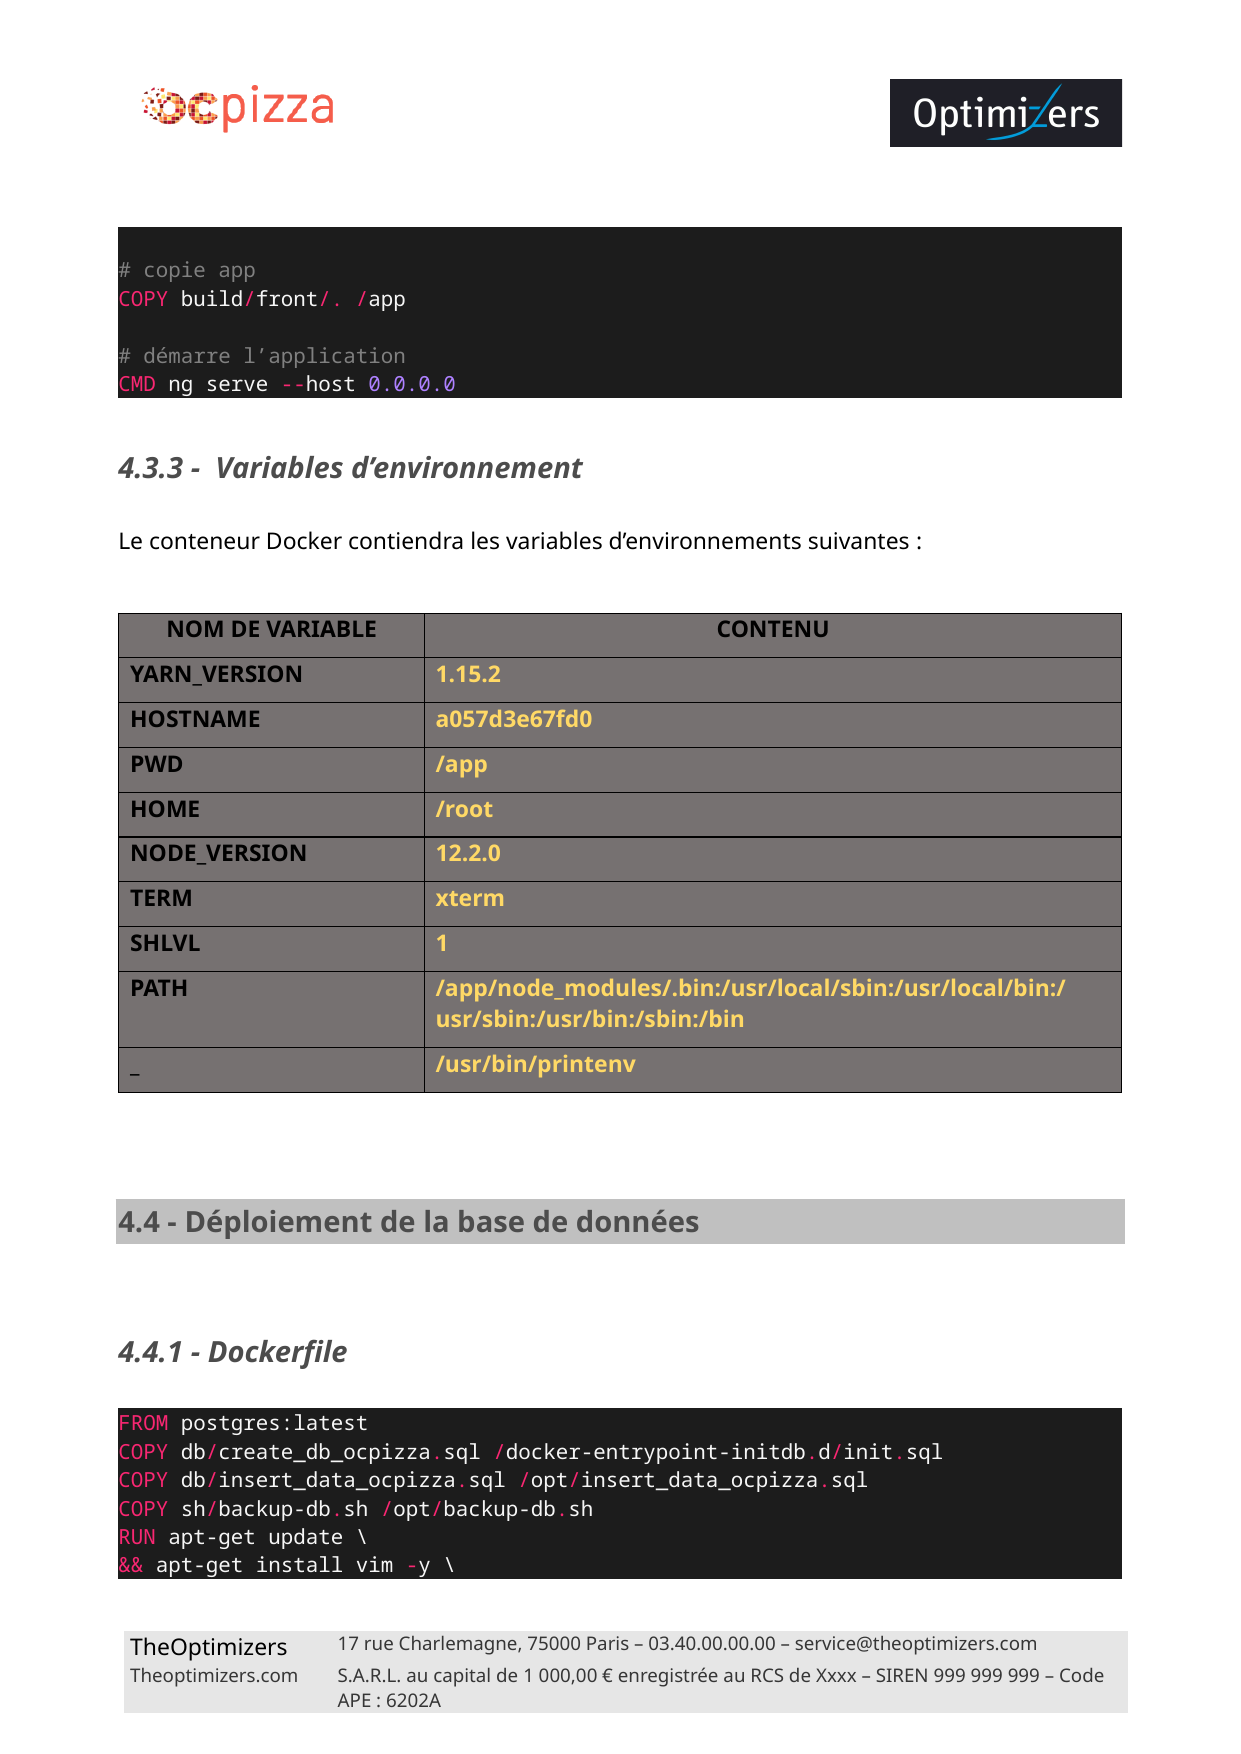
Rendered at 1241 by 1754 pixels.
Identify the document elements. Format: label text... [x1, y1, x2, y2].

table_cell YARN_VERSION [119, 658, 424, 702]
table_header CONTENU [425, 614, 1121, 657]
table_cell 1.15.2 [425, 658, 1121, 702]
table_cell /root [425, 793, 1121, 836]
table_cell 1 [425, 927, 1121, 971]
table_cell /usr/bin/printenv [425, 1048, 1121, 1092]
table_cell /app/node_modules/.bin:/usr/local/sbin:/usr/local/bin:/usr/sbin:/usr/bin:/sbin:/bin [425, 972, 1121, 1047]
table_cell HOME [119, 793, 424, 836]
table_cell HOSTNAME [119, 703, 424, 747]
picture [890, 79, 1123, 147]
table_cell PWD [119, 748, 424, 792]
table_cell SHLVL [119, 927, 424, 971]
table_cell PATH [119, 972, 424, 1047]
subtitle Variables d’environnement [118, 448, 1122, 487]
table_cell NODE_VERSION [119, 838, 424, 881]
table_cell _ [119, 1048, 424, 1092]
subtitle Dockerfile [118, 1331, 1122, 1371]
table_cell a057d3e67fd0 [425, 703, 1121, 747]
picture [129, 79, 344, 138]
table_cell 12.2.0 [425, 838, 1121, 881]
table_cell /app [425, 748, 1121, 792]
table_header NOM DE VARIABLE [119, 614, 424, 657]
table_cell TERM [119, 882, 424, 926]
text Le conteneur Docker contiendra les variables d’environnements suivantes : [118, 525, 1122, 556]
subtitle Déploiement de la base de données [117, 1200, 1124, 1243]
table_cell xterm [425, 882, 1121, 926]
